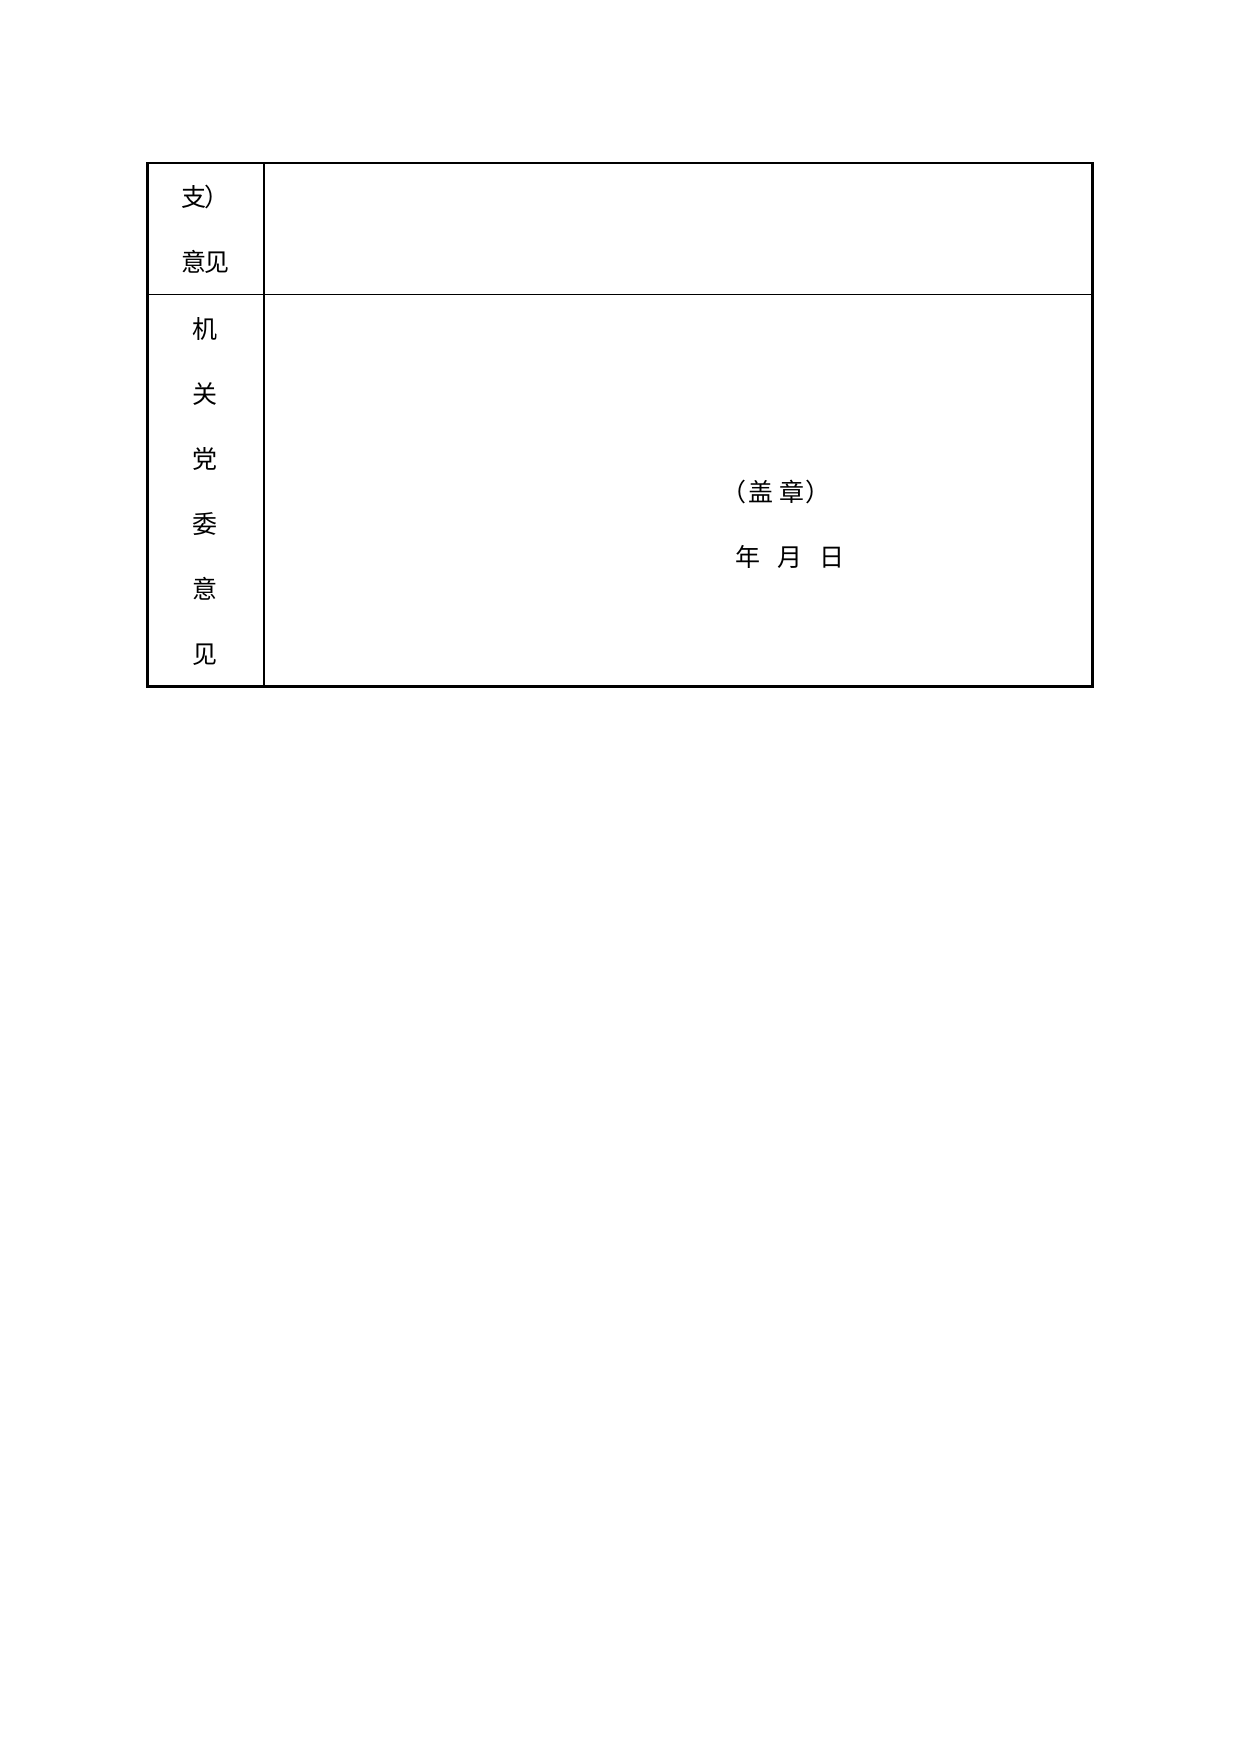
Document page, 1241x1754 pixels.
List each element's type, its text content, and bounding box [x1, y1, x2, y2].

table_cell （ 盖 章 ） 年 月 日 [265, 295, 1091, 685]
table_cell 党委 （党总支） 意见 [149, 164, 263, 293]
table_cell 机 关 党 委 意 见 [149, 295, 263, 685]
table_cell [265, 164, 1091, 293]
